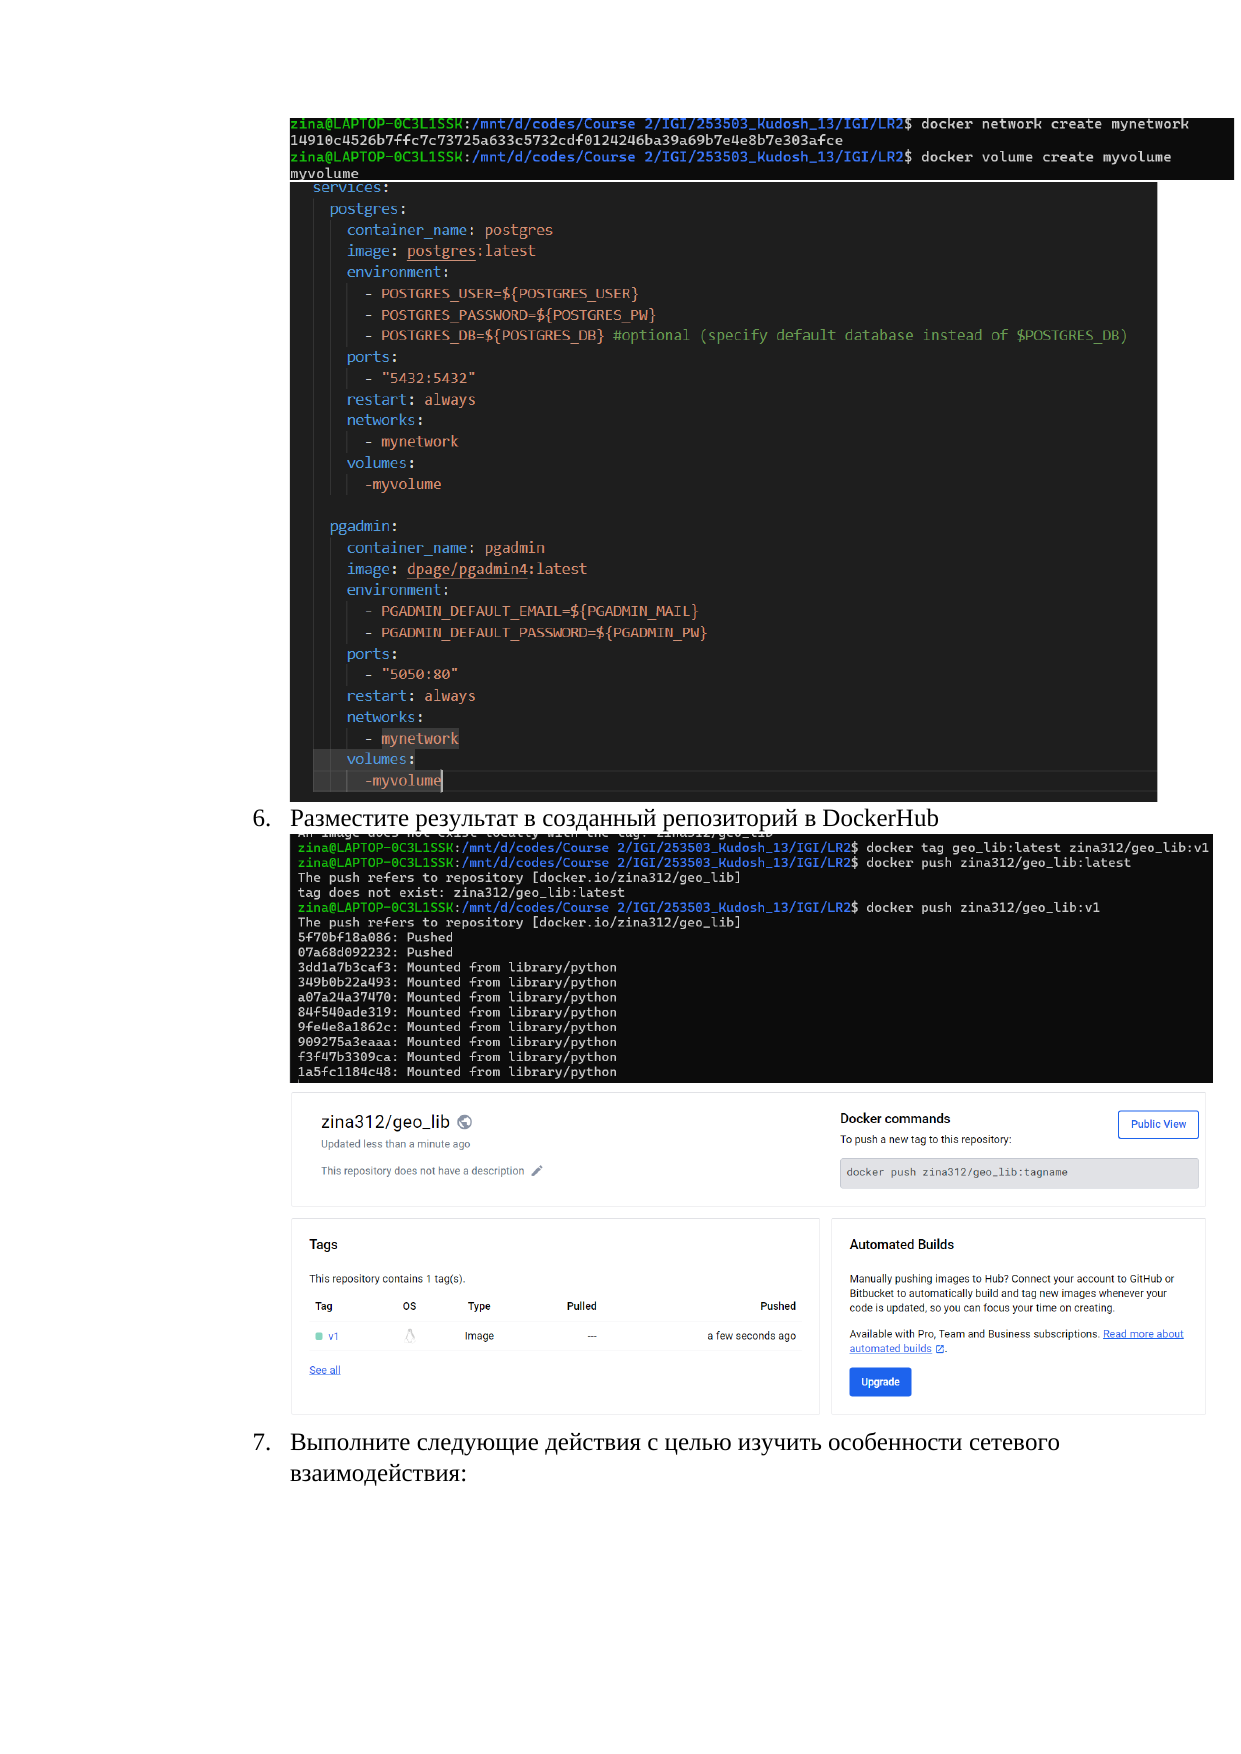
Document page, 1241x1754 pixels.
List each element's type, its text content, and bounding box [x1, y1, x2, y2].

list Выполните следующие действия с целью изучить особенности сетевого взаимодействия: [252, 1427, 1152, 1487]
picture [289, 118, 1235, 180]
picture [289, 834, 1213, 1083]
picture [289, 182, 1158, 802]
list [252, 118, 1152, 801]
picture [289, 1085, 1211, 1426]
